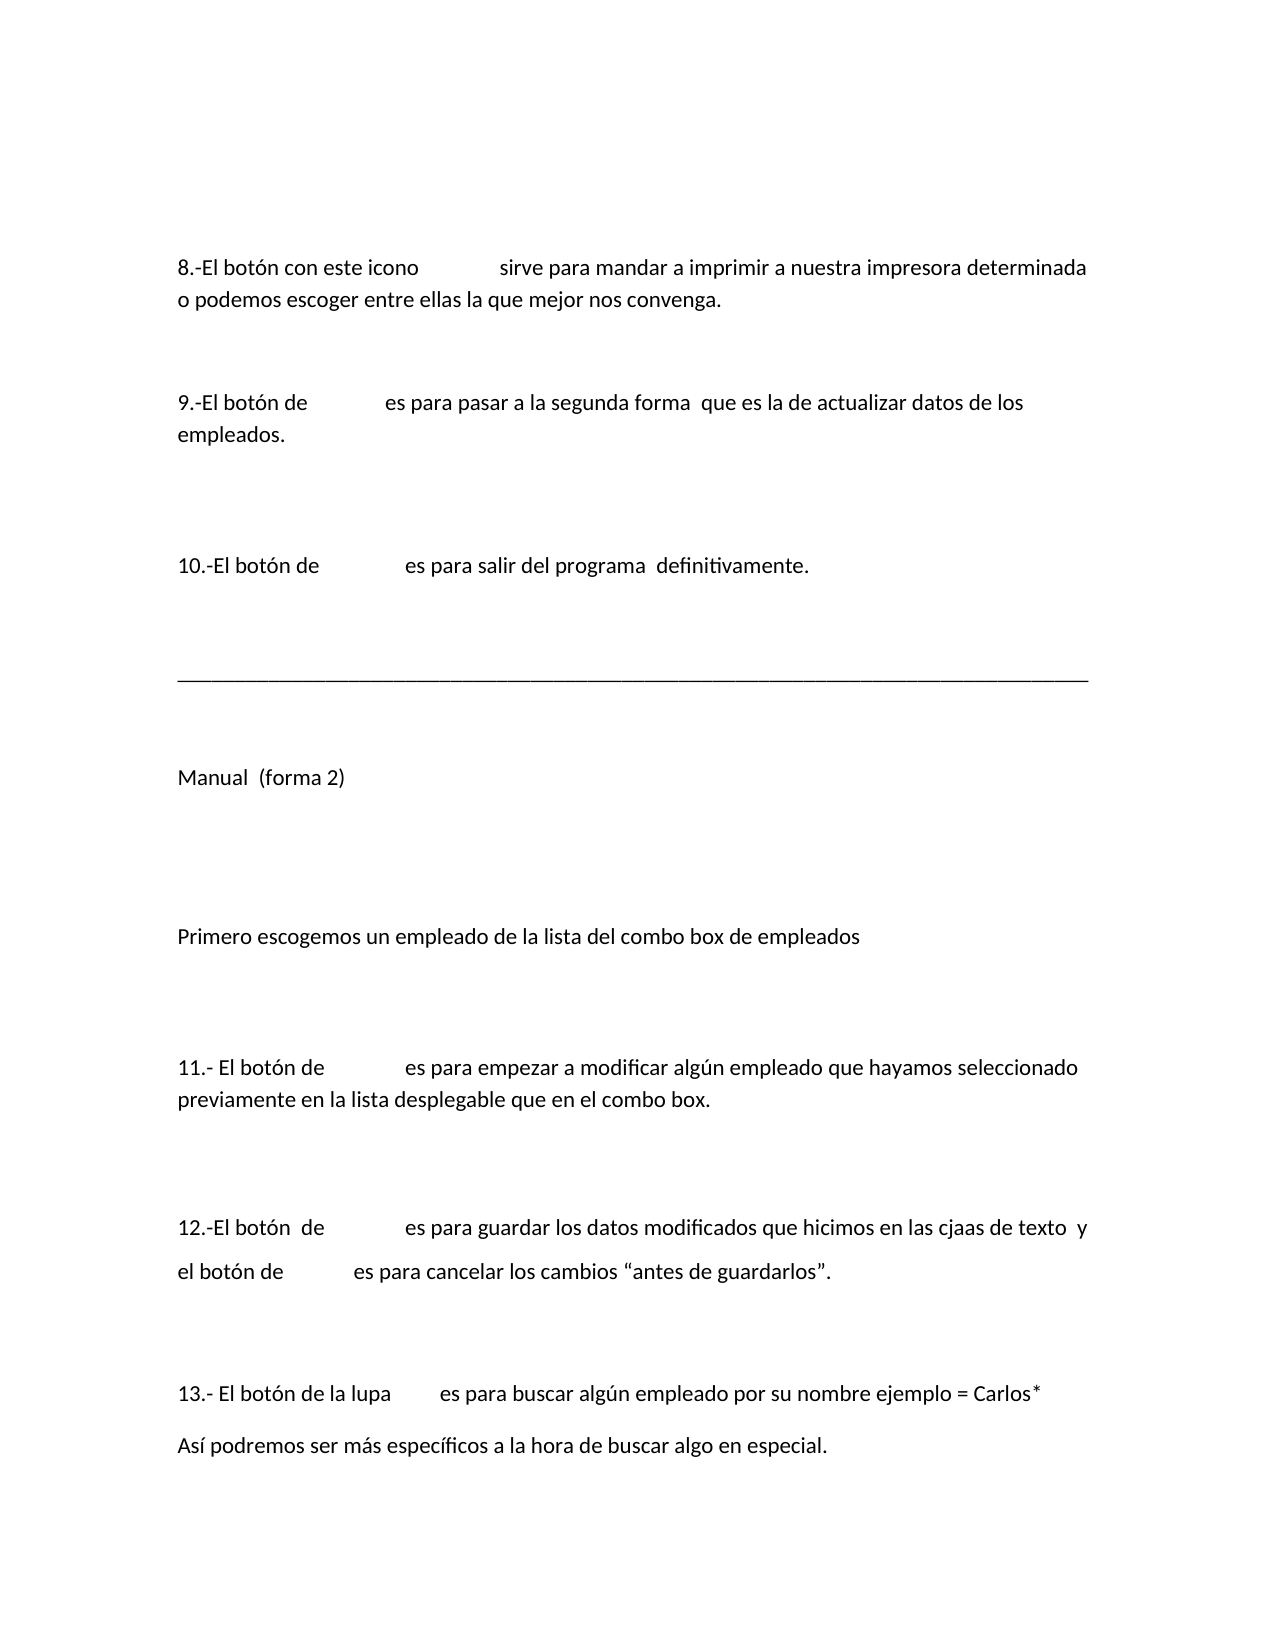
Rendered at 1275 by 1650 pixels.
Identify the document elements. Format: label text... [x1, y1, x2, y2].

text Primero escogemos un empleado de la lista del combo box de empleados [177, 922, 1098, 950]
text 11.- El botón de es para empezar a modificar algún empleado que hayamos seleccionado previamente en la lista desplegable que en el combo box. [177, 1028, 1098, 1113]
text 8.-El botón con este icono sirve para mandar a imprimir a nuestra impresora determinada o podemos escoger entre ellas la que mejor nos convenga. [177, 201, 1098, 314]
text Manual (forma 2) [177, 763, 1098, 791]
text Así podremos ser más específicos a la hora de buscar algo en especial. [177, 1432, 1098, 1460]
text 10.-El botón de es para salir del programa definitivamente. [177, 527, 1098, 579]
text ________________________________________________________________________________ [177, 657, 1098, 685]
text 12.-El botón de es para guardar los datos modificados que hicimos en las cjaas de texto y el botón de es para cancelar los cambios “antes de guardarlos”. [177, 1191, 1098, 1285]
text 13.- El botón de la lupa es para buscar algún empleado por su nombre ejemplo = Carlos* [177, 1363, 1098, 1407]
text 9.-El botón de es para pasar a la segunda forma que es la de actualizar datos de los empleados. [177, 339, 1098, 448]
